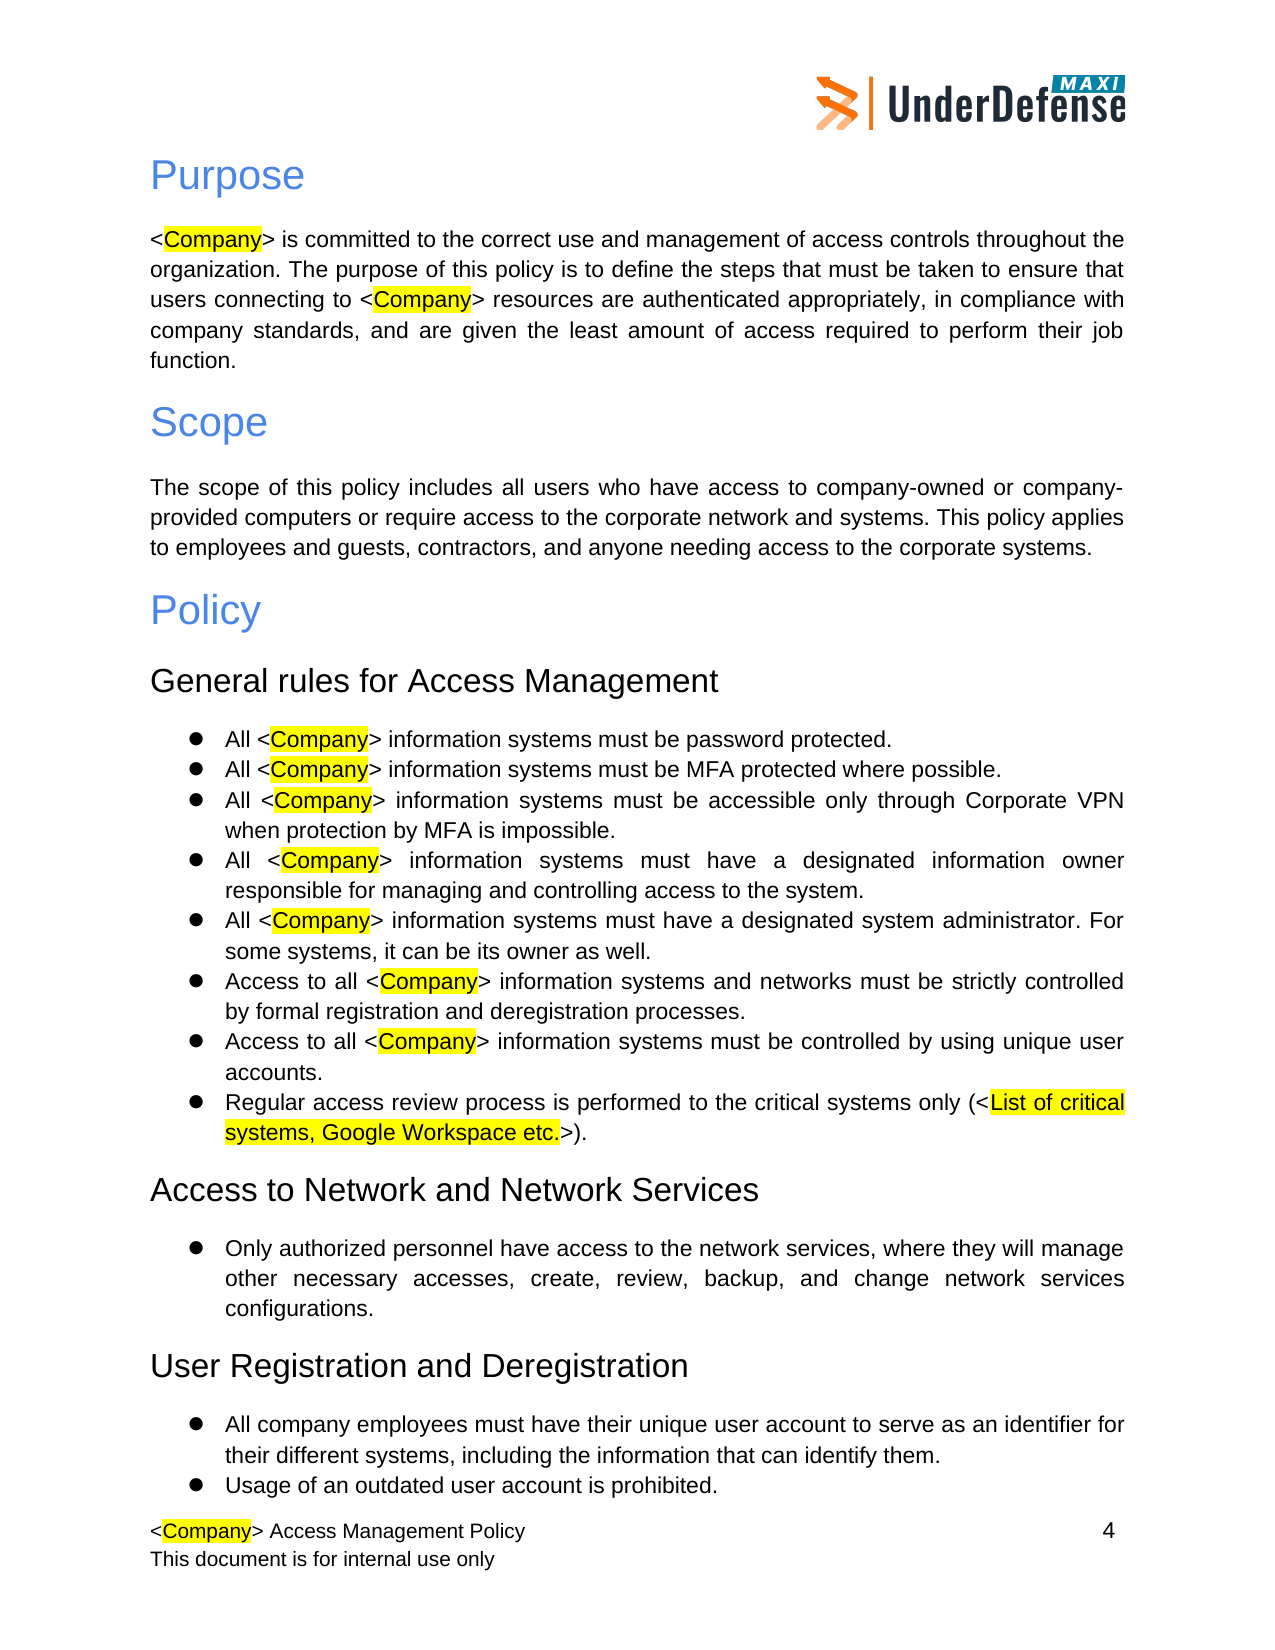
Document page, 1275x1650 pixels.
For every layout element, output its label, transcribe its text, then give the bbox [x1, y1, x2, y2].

list All <Company> information systems must have a designated information owner responsible for managing and controlling access to the system. [187, 847, 1125, 903]
subtitle Purpose [150, 150, 1125, 198]
list All <Company> information systems must have a designated system administrator. For some systems, it can be its owner as well. [187, 907, 1125, 964]
list All <Company> information systems must be accessible only through Corporate VPN when protection by MFA is impossible. [187, 787, 1125, 843]
list Access to all <Company> information systems and networks must be strictly controlled by formal registration and deregistration processes. [187, 968, 1125, 1024]
list All <Company> information systems must be password protected. [368, 726, 1125, 752]
picture [1070, 77, 1076, 89]
picture [1061, 77, 1070, 89]
subtitle General rules for Access Management [150, 661, 1125, 699]
subtitle Scope [150, 398, 1125, 446]
list Usage of an outdated user account is prohibited. [187, 1472, 1125, 1498]
text The scope of this policy includes all users who have access to company-owned or company-provided computers or require access to the corporate network and systems. This policy applies to employees and guests, contractors, and anyone needing access to the corporate systems. [150, 474, 1125, 561]
picture [816, 75, 1125, 130]
picture [1098, 77, 1108, 89]
text <Company> is committed to the correct use and management of access controls throughout the organization. The purpose of this policy is to define the steps that must be taken to ensure that users connecting to <Company> resources are authenticated appropriately, in compliance with company standards, and are given the least amount of access required to perform their job function. [150, 226, 1125, 373]
subtitle User Registration and Deregistration [150, 1346, 1125, 1385]
subtitle Policy [150, 585, 1125, 633]
list Regular access review process is performed to the critical systems only (<List of critical systems, Google Workspace etc.>). [187, 1089, 1125, 1145]
list All company employees must have their unique user account to serve as an identifier for their different systems, including the information that can identify them. [187, 1411, 1125, 1468]
subtitle Access to Network and Network Services [150, 1170, 1125, 1208]
list All <Company> information systems must be MFA protected where possible. [368, 756, 1125, 783]
list Only authorized personnel have access to the network services, where they will manage other necessary accesses, create, review, backup, and change network services configurations. [187, 1235, 1125, 1322]
picture [1081, 77, 1091, 89]
list Access to all <Company> information systems must be controlled by using unique user accounts. [187, 1028, 1125, 1085]
